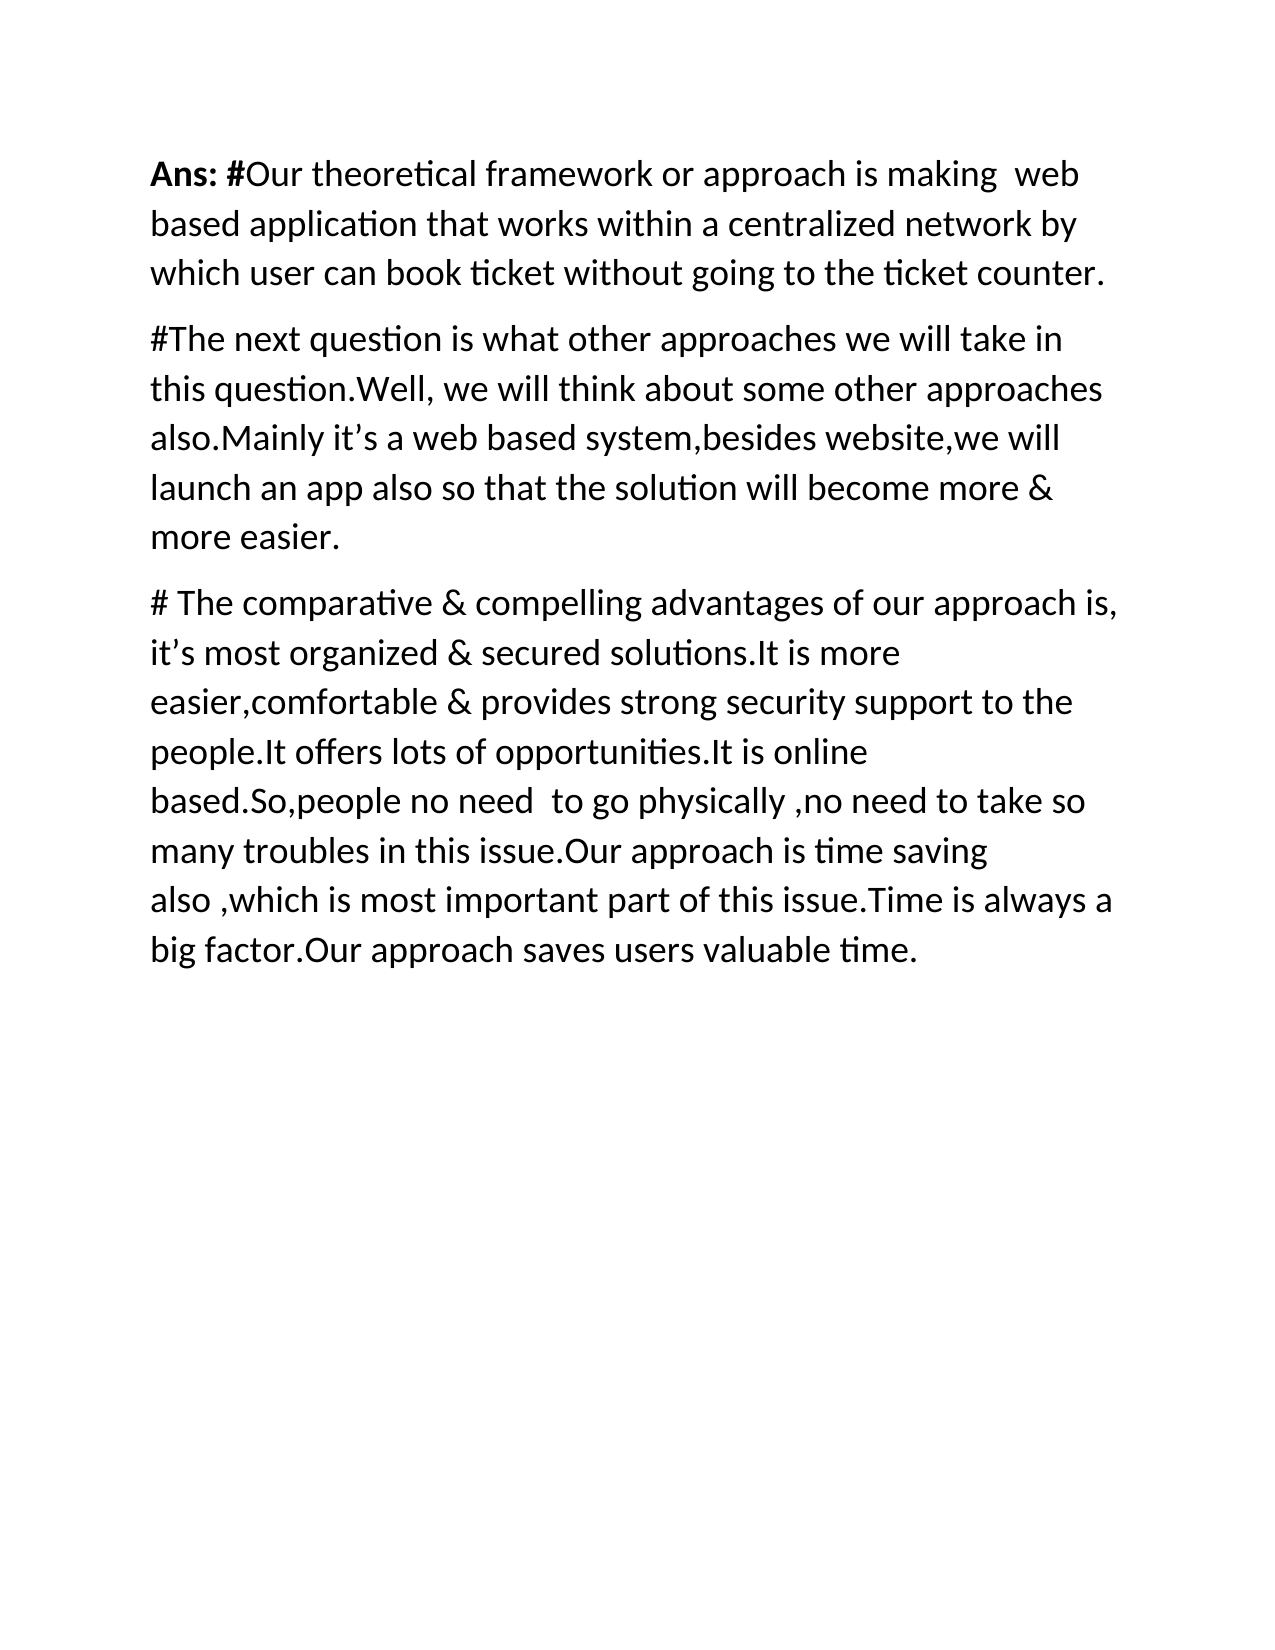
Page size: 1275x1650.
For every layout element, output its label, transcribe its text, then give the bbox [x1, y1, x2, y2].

text Ans: #Our theoretical framework or approach is making web based application that works within a centralized network by which user can book ticket without going to the ticket counter. [150, 150, 1125, 295]
text #The next question is what other approaches we will take in this question.Well, we will think about some other approaches also.Mainly it’s a web based system,besides website,we will launch an app also so that the solution will become more & more easier. [150, 315, 1125, 559]
text # The comparative & compelling advantages of our approach is, it’s most organized & secured solutions.It is more easier,comfortable & provides strong security support to the people.It offers lots of opportunities.It is online based.So,people no need to go physically ,no need to take so many troubles in this issue.Our approach is time saving also ,which is most important part of this issue.Time is always a big factor.Our approach saves users valuable time. [150, 579, 1125, 971]
